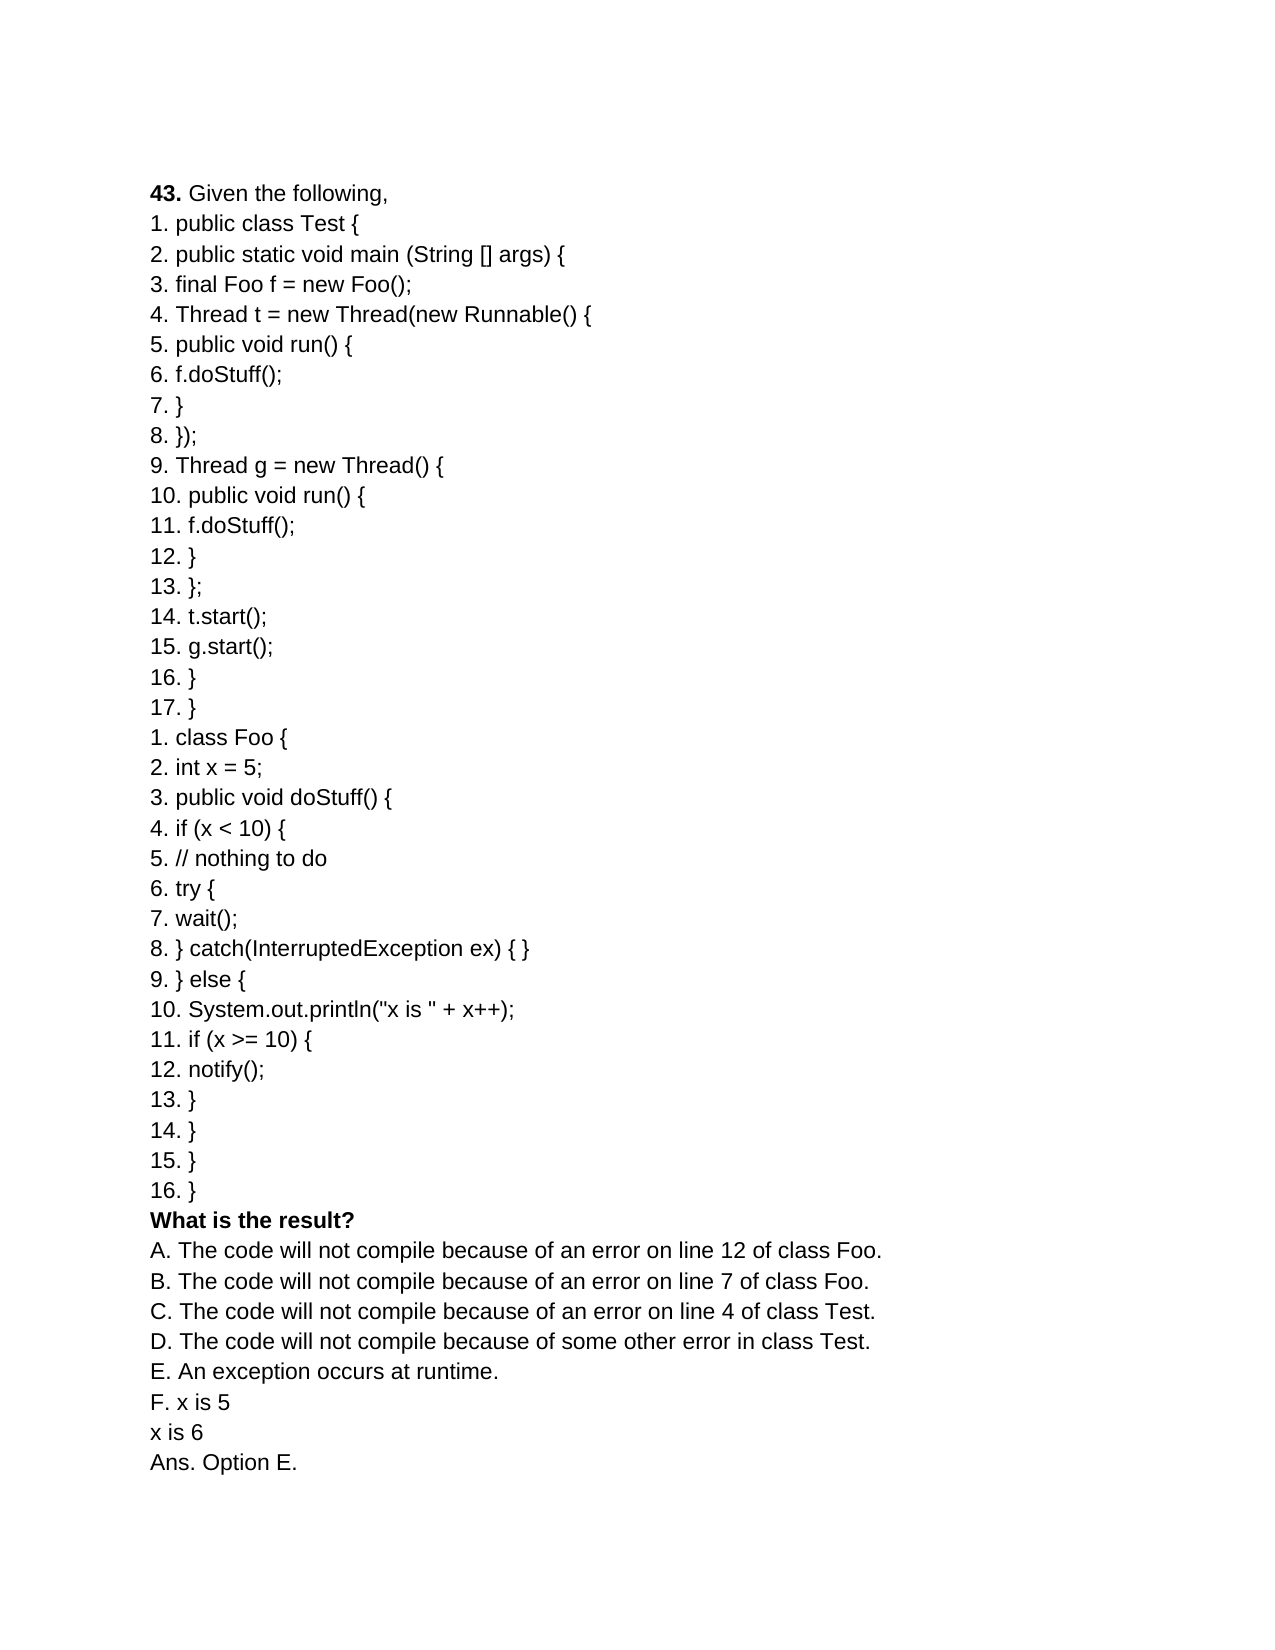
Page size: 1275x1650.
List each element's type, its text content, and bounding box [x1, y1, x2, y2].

text 7. } [150, 392, 1125, 418]
text 10. public void run() { [150, 482, 1125, 509]
text 11. f.doStuff(); [150, 512, 1125, 539]
text 12. } [150, 543, 1125, 569]
text 4. if (x < 10) { [150, 814, 1125, 841]
text 12. notify(); [150, 1056, 1125, 1083]
text 16. } [150, 1177, 1125, 1203]
text x is 6 [150, 1419, 1125, 1445]
text 17. } [150, 694, 1125, 720]
text 16. } [150, 663, 1125, 690]
text 11. if (x >= 10) { [150, 1026, 1125, 1052]
text 5. // nothing to do [150, 845, 1125, 871]
text Ans. Option E. [150, 1449, 1125, 1475]
text 10. System.out.println("x is " + x++); [150, 996, 1125, 1022]
text 15. g.start(); [150, 633, 1125, 660]
text 6. f.doStuff(); [150, 361, 1125, 388]
text 43. Given the following, [150, 180, 1125, 207]
text 3. public void doStuff() { [150, 784, 1125, 811]
text 1. class Foo { [150, 724, 1125, 750]
text What is the result? [150, 1207, 1125, 1234]
text 8. } catch(InterruptedException ex) { } [150, 935, 1125, 962]
text 14. } [150, 1117, 1125, 1143]
text A. The code will not compile because of an error on line 12 of class Foo. [150, 1237, 1125, 1264]
text 7. wait(); [150, 905, 1125, 932]
text 6. try { [150, 875, 1125, 901]
text 8. }); [150, 422, 1125, 448]
text 13. }; [150, 573, 1125, 599]
text 13. } [150, 1086, 1125, 1113]
text C. The code will not compile because of an error on line 4 of class Test. [150, 1298, 1125, 1324]
text 5. public void run() { [150, 331, 1125, 358]
text B. The code will not compile because of an error on line 7 of class Foo. [150, 1268, 1125, 1294]
text 4. Thread t = new Thread(new Runnable() { [150, 301, 1125, 327]
text D. The code will not compile because of some other error in class Test. [150, 1328, 1125, 1354]
text 9. } else { [150, 966, 1125, 992]
text 1. public class Test { [150, 210, 1125, 237]
text 2. public static void main (String [] args) { [150, 241, 1125, 267]
text 14. t.start(); [150, 603, 1125, 629]
text 9. Thread g = new Thread() { [150, 452, 1125, 478]
text E. An exception occurs at runtime. [150, 1358, 1125, 1385]
text 3. final Foo f = new Foo(); [150, 271, 1125, 297]
text F. x is 5 [150, 1388, 1125, 1415]
text 15. } [150, 1147, 1125, 1173]
text 2. int x = 5; [150, 754, 1125, 781]
